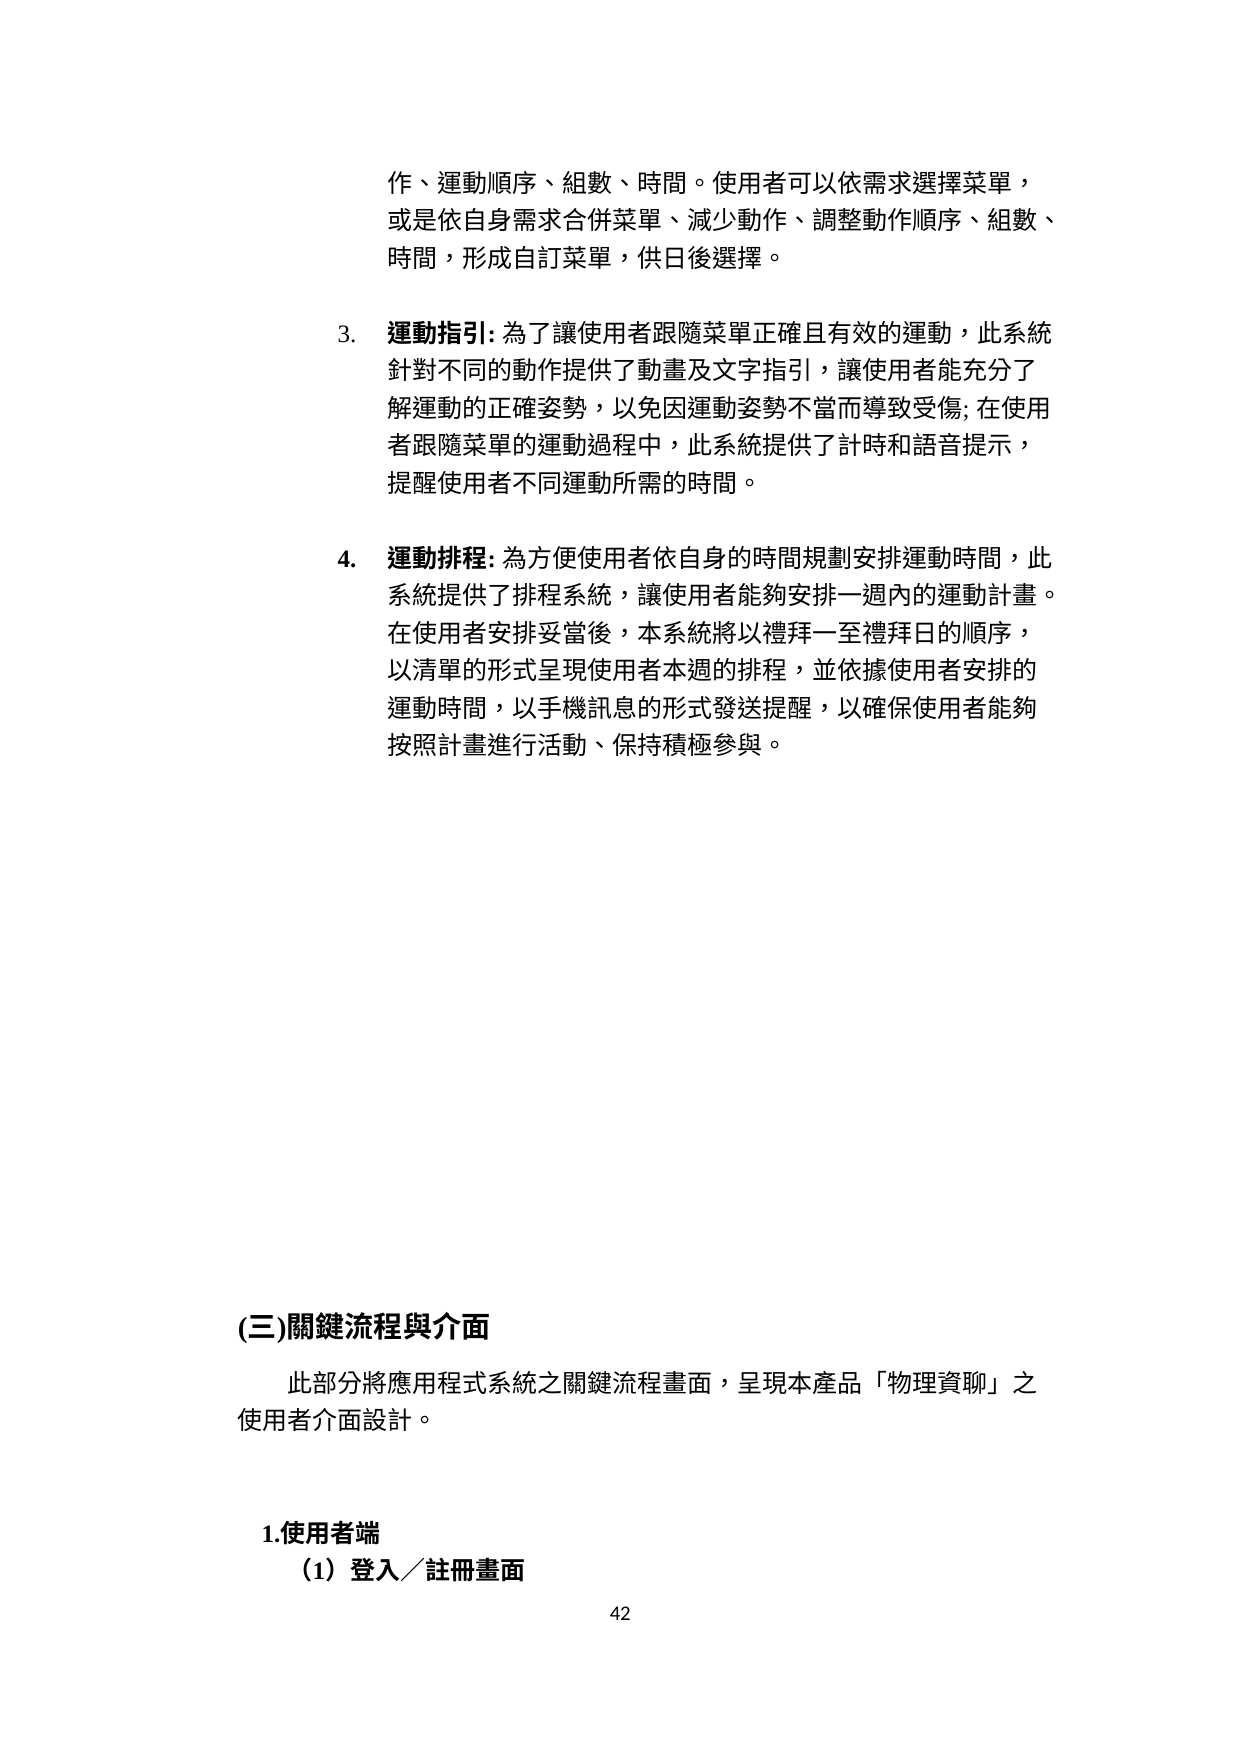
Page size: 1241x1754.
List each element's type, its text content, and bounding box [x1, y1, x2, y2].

text 1.使用者端 [187, 1512, 1053, 1550]
list 運動指引: 為了讓使用者跟隨菜單正確且有效的運動，此系統針對不同的動作提供了動畫及文字指引，讓使用者能充分了解運動的正確姿勢，以免因運動姿勢不當而導致受傷; 在使用者跟隨菜單的運動過程中，此系統提供了計時和語音提示，提醒使用者不同運動所需的時間。 [337, 312, 1053, 500]
text 此部分將應用程式系統之關鍵流程畫面，呈現本產品「物理資聊」之使用者介面設計。 [238, 1362, 1053, 1437]
list 菜單管理: 系統依不同的關節部位，分別提供緩解疼痛、疾病的預設菜單。預設菜單由管理員新增，包括了適當的運動動作、運動順序、組數、時間。使用者可以依需求選擇菜單，或是依自身需求合併菜單、減少動作、調整動作順序、組數、時間，形成自訂菜單，供日後選擇。 [337, 162, 1053, 275]
list 運動排程: 為方便使用者依自身的時間規劃安排運動時間，此系統提供了排程系統，讓使用者能夠安排一週內的運動計畫。在使用者安排妥當後，本系統將以禮拜一至禮拜日的順序，以清單的形式呈現使用者本週的排程，並依據使用者安排的運動時間，以手機訊息的形式發送提醒，以確保使用者能夠按照計畫進行活動、保持積極參與。 [337, 537, 1053, 762]
text (三)關鍵流程與介面 [238, 1287, 1053, 1362]
text （1）登入／註冊畫面 [237, 1550, 1053, 1587]
